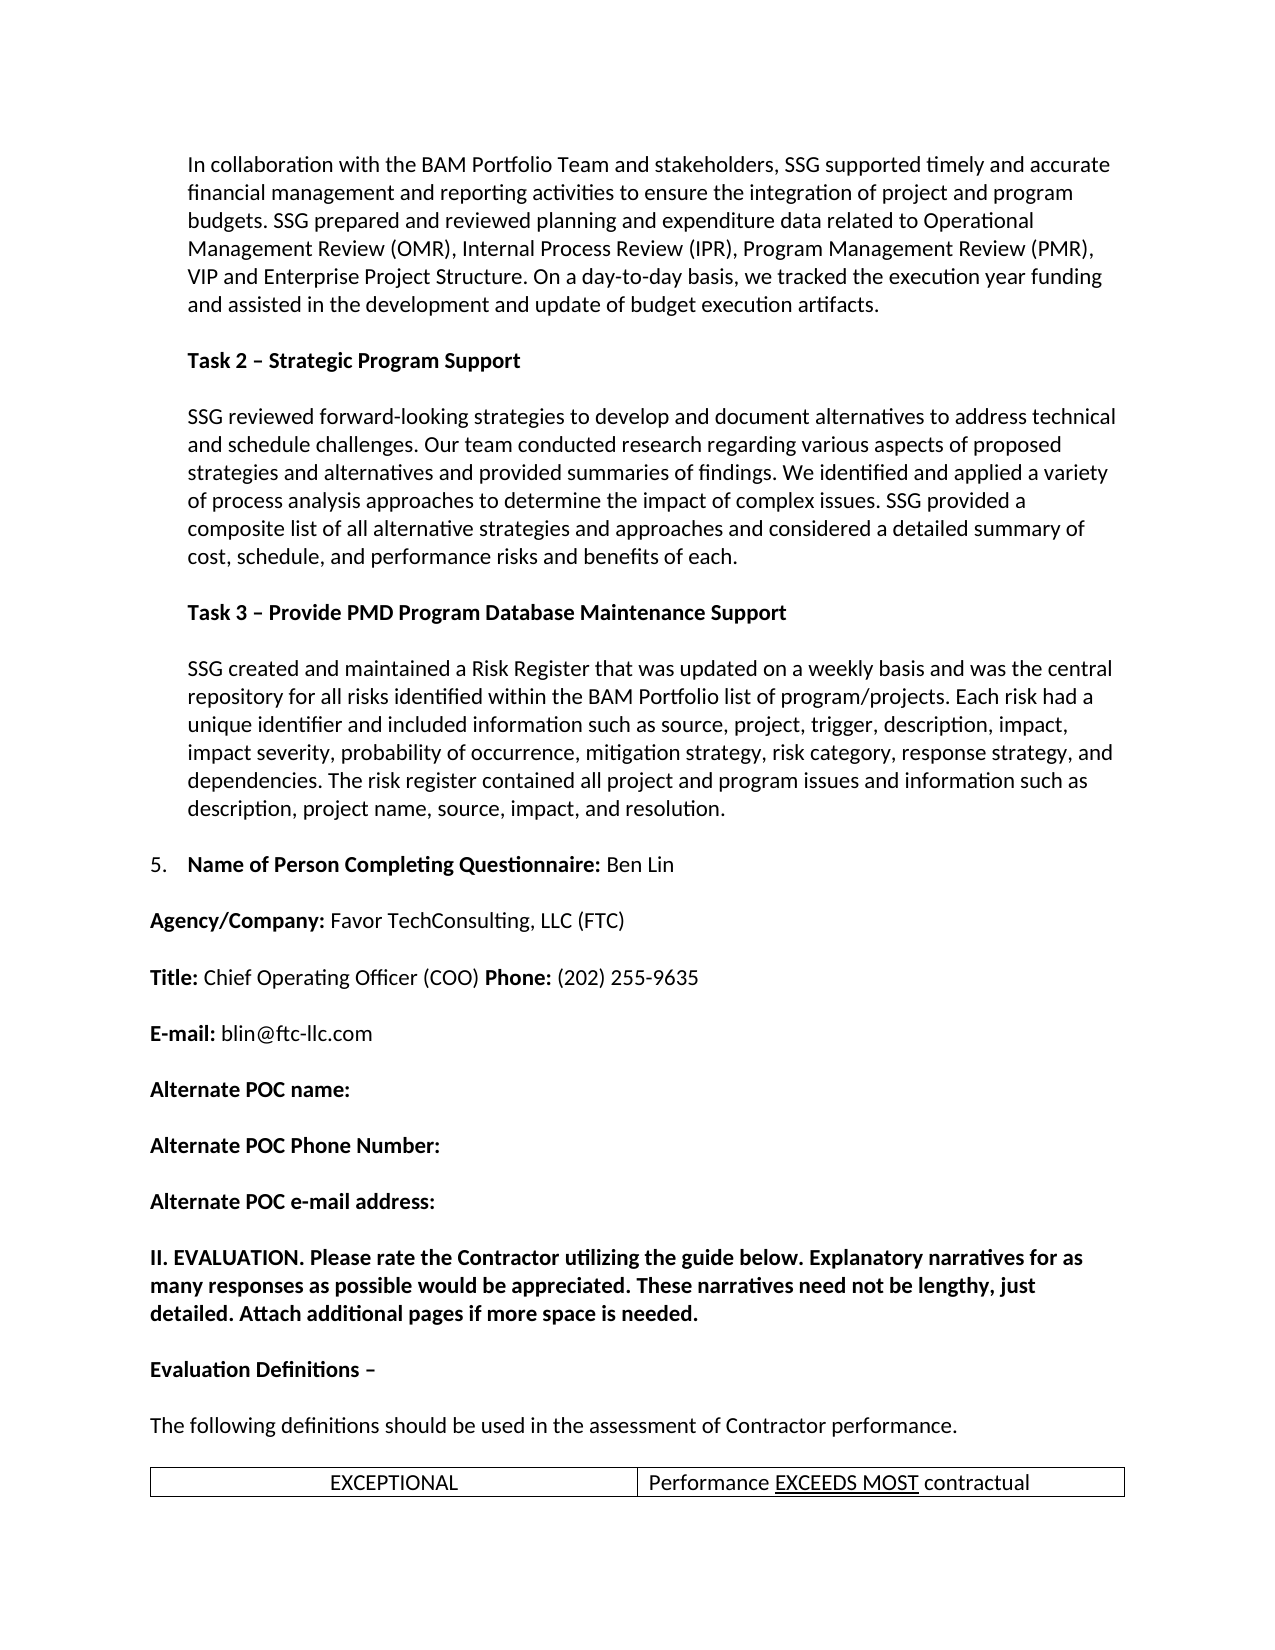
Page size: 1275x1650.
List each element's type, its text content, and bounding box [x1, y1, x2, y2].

text Task 2 – Strategic Program Support [187, 346, 1125, 374]
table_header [638, 1468, 1124, 1496]
text The following definitions should be used in the assessment of Contractor performance. [150, 1411, 1125, 1439]
text E-mail: blin@ftc-llc.com [150, 1019, 1125, 1047]
text Alternate POC name: [150, 1075, 1125, 1103]
text II. EVALUATION. Please rate the Contractor utilizing the guide below. Explanatory narratives for as many responses as possible would be appreciated. These narratives need not be lengthy, just detailed. Attach additional pages if more space is needed. [150, 1243, 1125, 1327]
text SSG created and maintained a Risk Register that was updated on a weekly basis and was the central repository for all risks identified within the BAM Portfolio list of program/projects. Each risk had a unique identifier and included information such as source, project, trigger, description, impact, impact severity, probability of occurrence, mitigation strategy, risk category, response strategy, and dependencies. The risk register contained all project and program issues and information such as description, project name, source, impact, and resolution. [187, 654, 1125, 822]
text Task 3 – Provide PMD Program Database Maintenance Support [187, 598, 1125, 626]
text Evaluation Definitions – [150, 1355, 1125, 1383]
text Alternate POC Phone Number: [150, 1131, 1125, 1159]
text Agency/Company: Favor TechConsulting, LLC (FTC) [150, 907, 1125, 934]
text In collaboration with the BAM Portfolio Team and stakeholders, SSG supported timely and accurate financial management and reporting activities to ensure the integration of project and program budgets. SSG prepared and reviewed planning and expenditure data related to Operational Management Review (OMR), Internal Process Review (IPR), Program Management Review (PMR), VIP and Enterprise Project Structure. On a day-to-day basis, we tracked the execution year funding and assisted in the development and update of budget execution artifacts. [187, 150, 1125, 318]
text Alternate POC e-mail address: [150, 1187, 1125, 1215]
text Title: Chief Operating Officer (COO) Phone: (202) 255-9635 [150, 963, 1125, 991]
list Name of Person Completing Questionnaire: Ben Lin [150, 851, 1125, 878]
table_header EXCEPTIONAL [151, 1468, 637, 1496]
text SSG reviewed forward-looking strategies to develop and document alternatives to address technical and schedule challenges. Our team conducted research regarding various aspects of proposed strategies and alternatives and provided summaries of findings. We identified and applied a variety of process analysis approaches to determine the impact of complex issues. SSG provided a composite list of all alternative strategies and approaches and considered a detailed summary of cost, schedule, and performance risks and benefits of each. [187, 402, 1125, 570]
